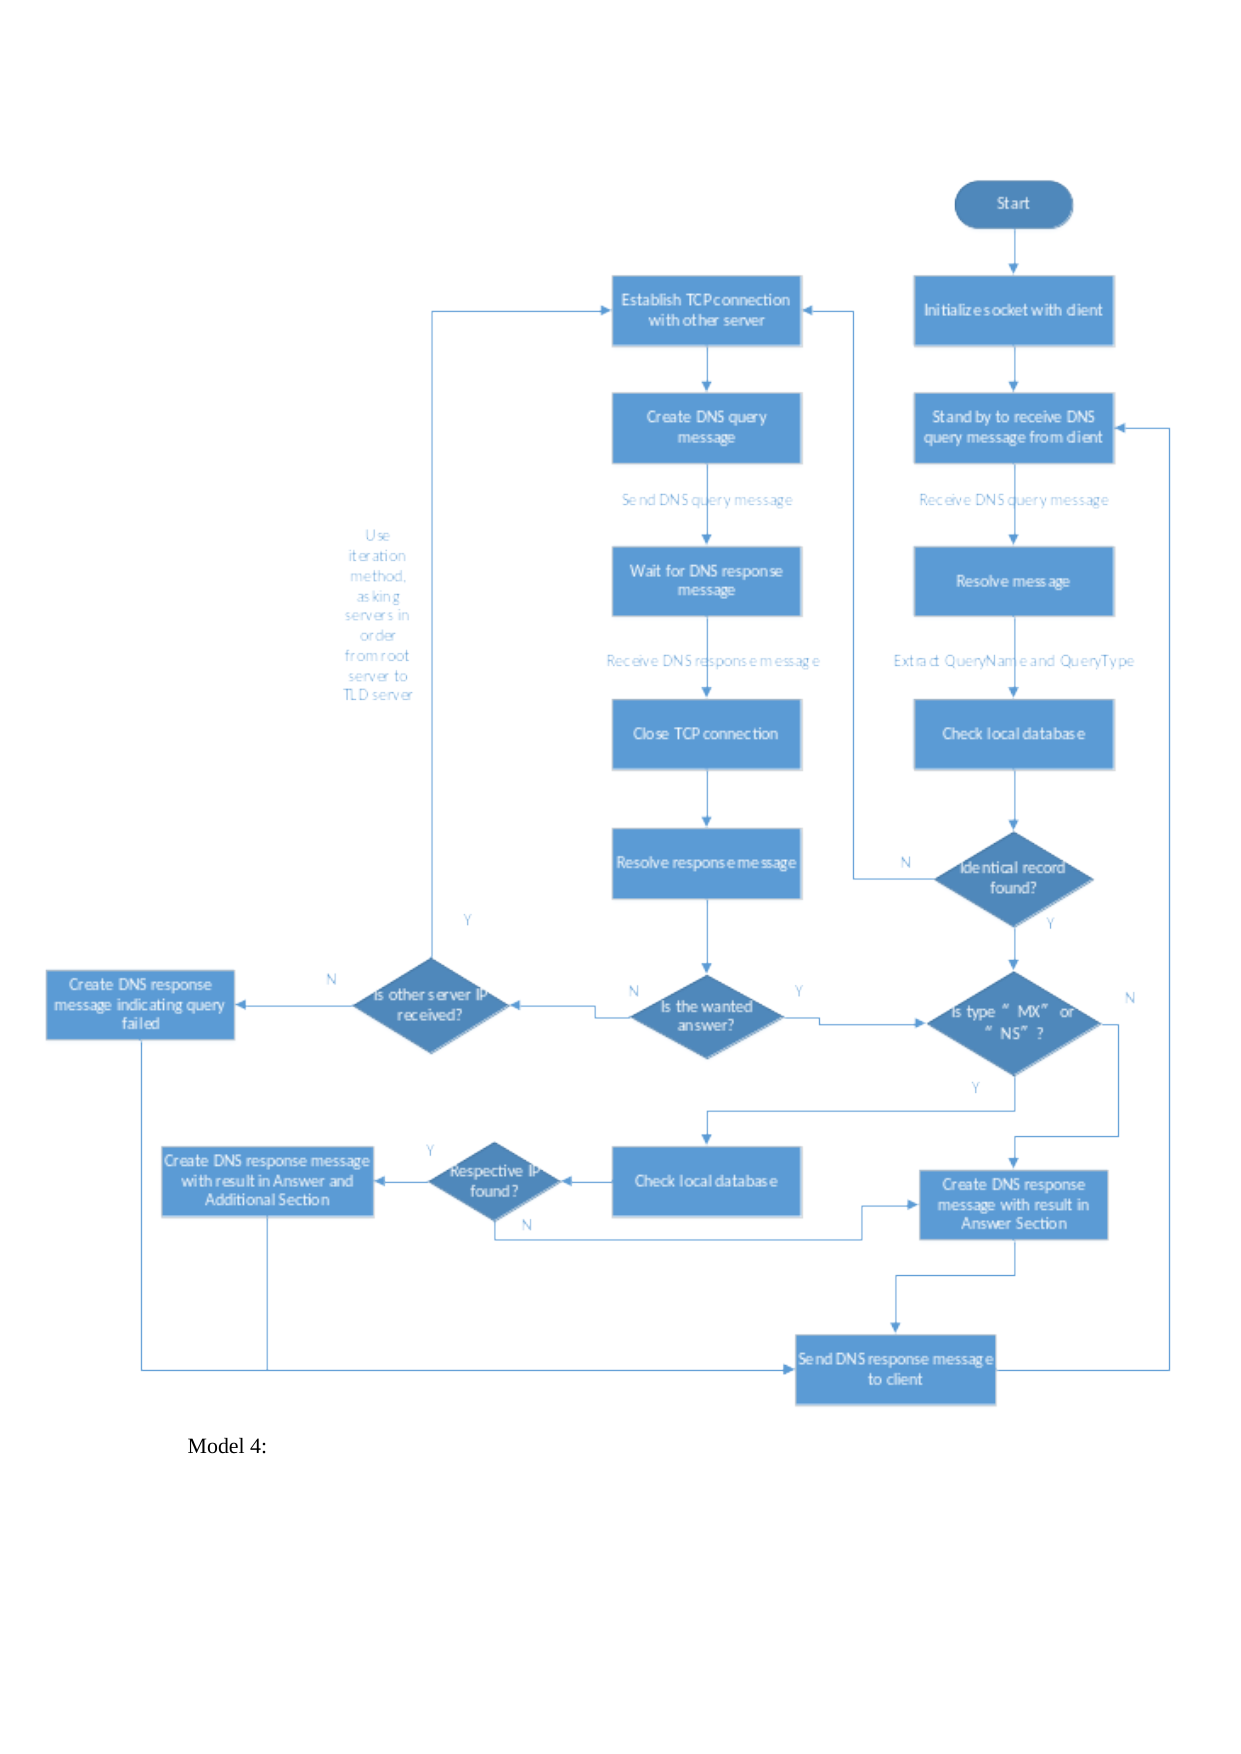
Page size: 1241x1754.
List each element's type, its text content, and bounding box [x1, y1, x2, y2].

text Model 4: [128, 1429, 1053, 1462]
